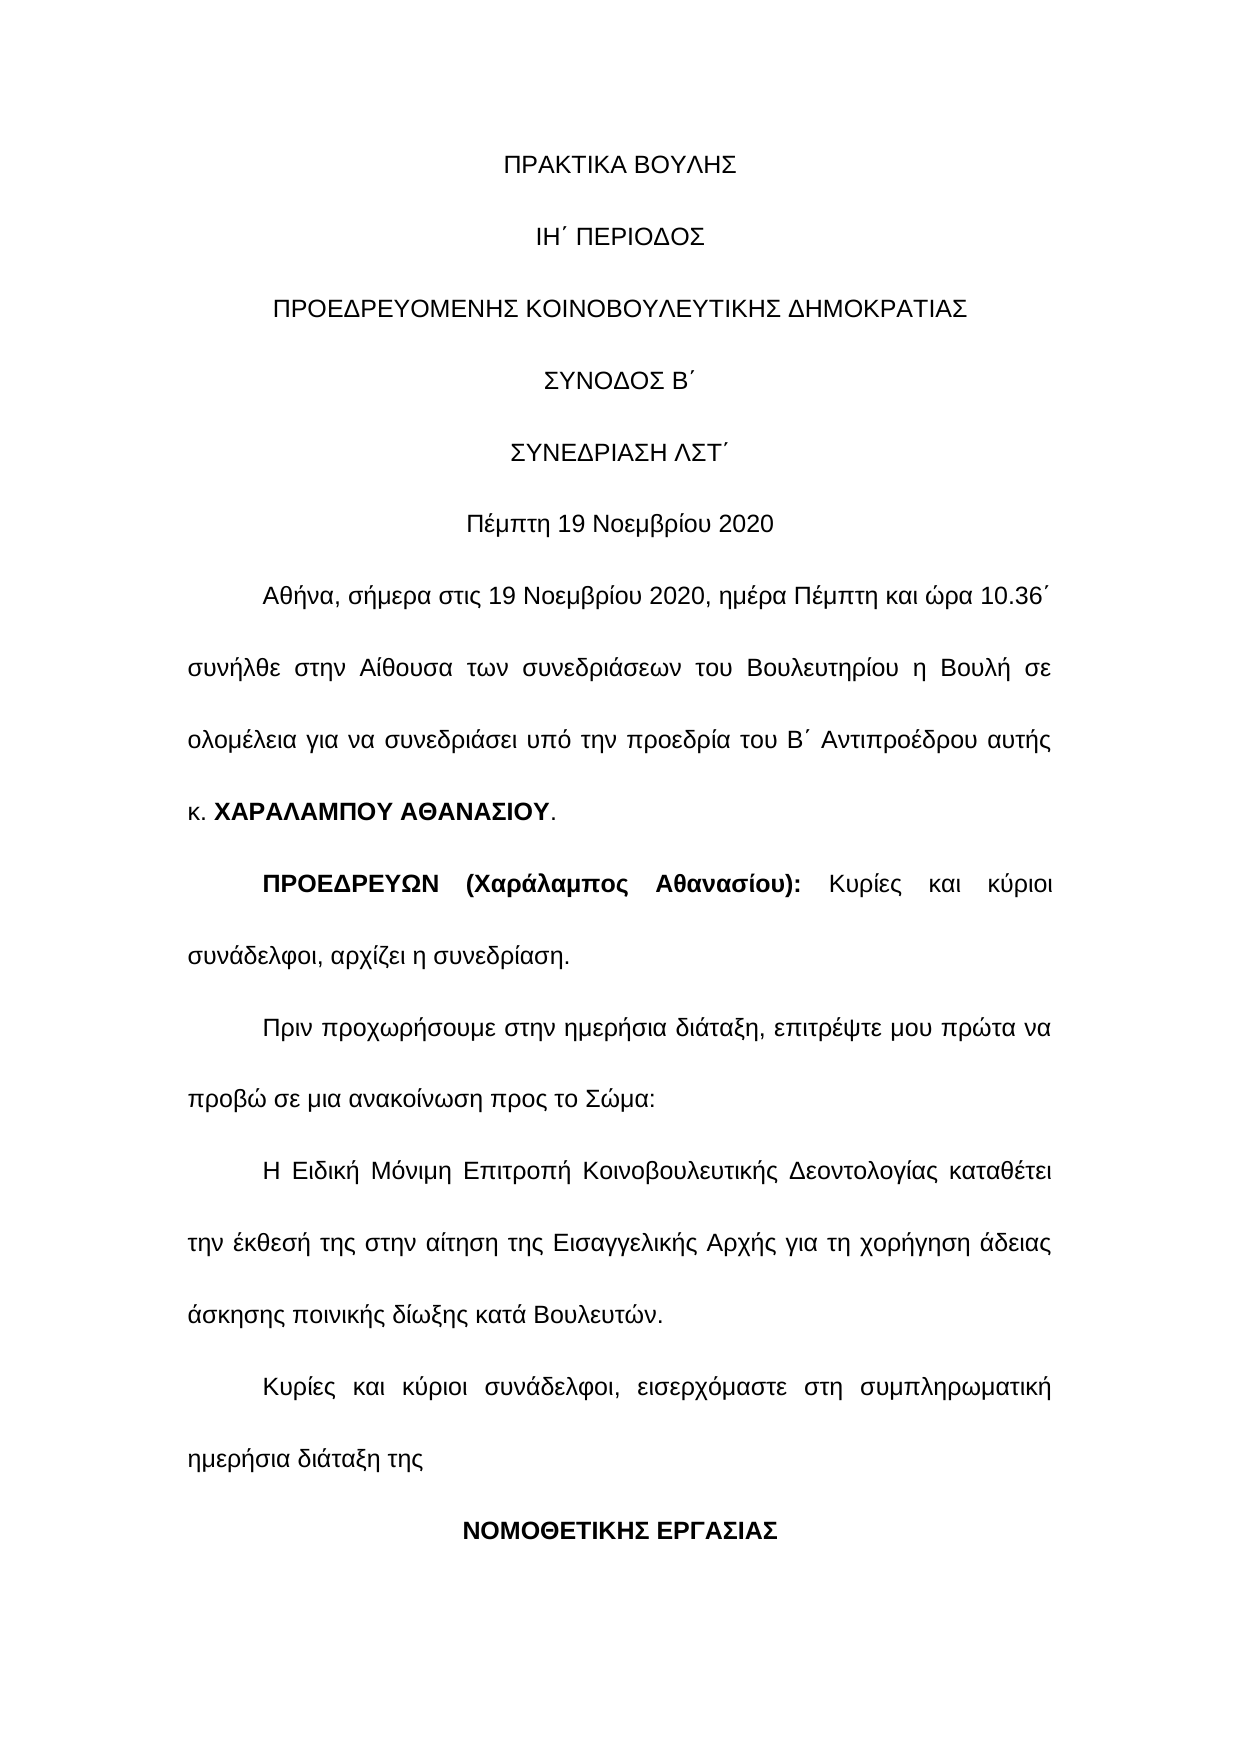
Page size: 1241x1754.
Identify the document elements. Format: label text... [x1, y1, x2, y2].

text ΠΡΑΚΤΙΚΑ ΒΟΥΛΗΣ [187, 150, 1053, 179]
text ΠΡΟΕΔΡΕΥΩΝ (Χαράλαμπος Αθανασίου): Κυρίες και κύριοι συνάδελφοι, αρχίζει η συνεδρίαση. [187, 869, 1053, 969]
text ΣΥΝΕΔΡΙΑΣΗ ΛΣΤ΄ [187, 437, 1053, 466]
text ΝΟΜΟΘΕΤΙΚΗΣ ΕΡΓΑΣΙΑΣ [187, 1516, 1053, 1544]
text Κυρίες και κύριοι συνάδελφοι, εισερχόμαστε στη συμπληρωματική ημερήσια διάταξη της [187, 1372, 1053, 1472]
text ΠΡΟΕΔΡΕΥΟΜΕΝΗΣ ΚΟΙΝΟΒΟΥΛΕΥΤΙΚΗΣ ΔΗΜΟΚΡΑΤΙΑΣ [187, 294, 1053, 322]
text Πριν προχωρήσουμε στην ημερήσια διάταξη, επιτρέψτε μου πρώτα να προβώ σε μια ανακοίνωση προς το Σώμα: [187, 1012, 1053, 1113]
text Πέμπτη 19 Νοεμβρίου 2020 [187, 509, 1053, 538]
text Αθήνα, σήμερα στις 19 Νοεμβρίου 2020, ημέρα Πέμπτη και ώρα 10.36΄ συνήλθε στην Αίθουσα των συνεδριάσεων του Βουλευτηρίου η Βουλή σε ολομέλεια για να συνεδριάσει υπό την προεδρία του Β΄ Αντιπροέδρου αυτής κ. ΧΑΡΑΛΑΜΠΟΥ ΑΘΑΝΑΣΙΟΥ. [187, 581, 1053, 826]
text Η Ειδική Μόνιμη Επιτροπή Κοινοβουλευτικής Δεοντολογίας καταθέτει την έκθεσή της στην αίτηση της Εισαγγελικής Αρχής για τη χορήγηση άδειας άσκησης ποινικής δίωξης κατά Βουλευτών. [187, 1156, 1053, 1329]
text ΙΗ΄ ΠΕΡΙΟΔΟΣ [187, 222, 1053, 251]
text ΣΥΝΟΔΟΣ Β΄ [187, 366, 1053, 394]
